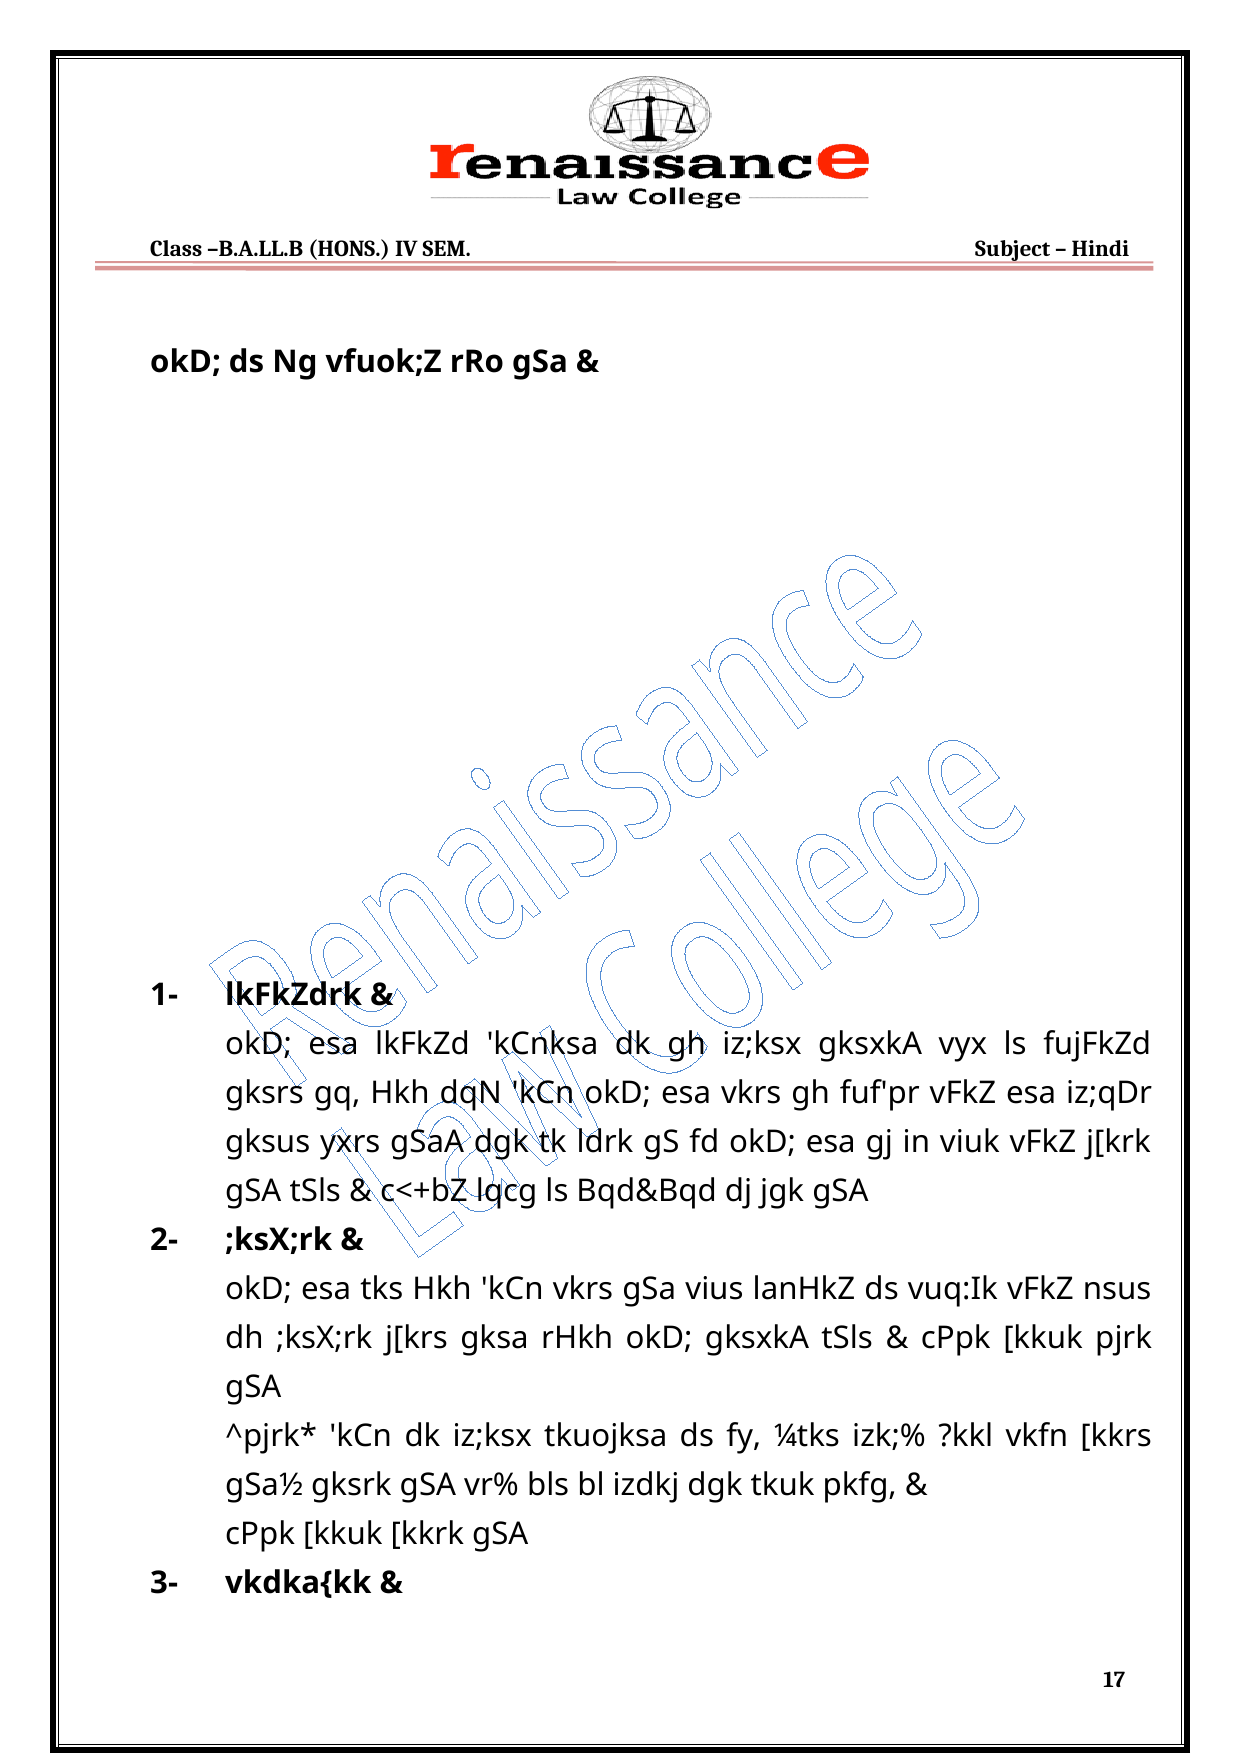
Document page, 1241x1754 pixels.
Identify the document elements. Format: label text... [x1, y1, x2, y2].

text okD; esa lkFkZd 'kCnksa dk gh iz;ksx gksxkA vyx ls fujFkZd gksrs gq, Hkh dqN 'kCn okD; esa vkrs gh fuf'pr vFkZ esa iz;qDr gksus yxrs gSaA dgk tk ldrk gS fd okD; esa gj in viuk vFkZ j[krk gSA tSls & c<+bZ lqcg ls Bqd&Bqd dj jgk gSA [225, 1021, 1153, 1211]
text cPpk [kkuk [kkrk gSA [225, 1511, 1153, 1553]
text okD; ds Ng vfuok;Z rRo gSa & [150, 339, 1153, 381]
text ^pjrk* 'kCn dk iz;ksx tkuojksa ds fy, ¼tks izk;% ?kkl vkfn [kkrs gSa½ gksrk gSA vr% bls bl izdkj dgk tkuk pkfg, & [225, 1413, 1153, 1504]
text okD; esa tks Hkh 'kCn vkrs gSa vius lanHkZ ds vuq:Ik vFkZ nsus dh ;ksX;rk j[krs gksa rHkh okD; gksxkA tSls & cPpk [kkuk pjrk gSA [225, 1266, 1153, 1406]
picture [406, 75, 897, 209]
text 3- vkdka{kk & [150, 1560, 1153, 1602]
text 1- lkFkZdrk & [150, 972, 1153, 1015]
text 2- ;ksX;rk & [150, 1217, 1153, 1259]
